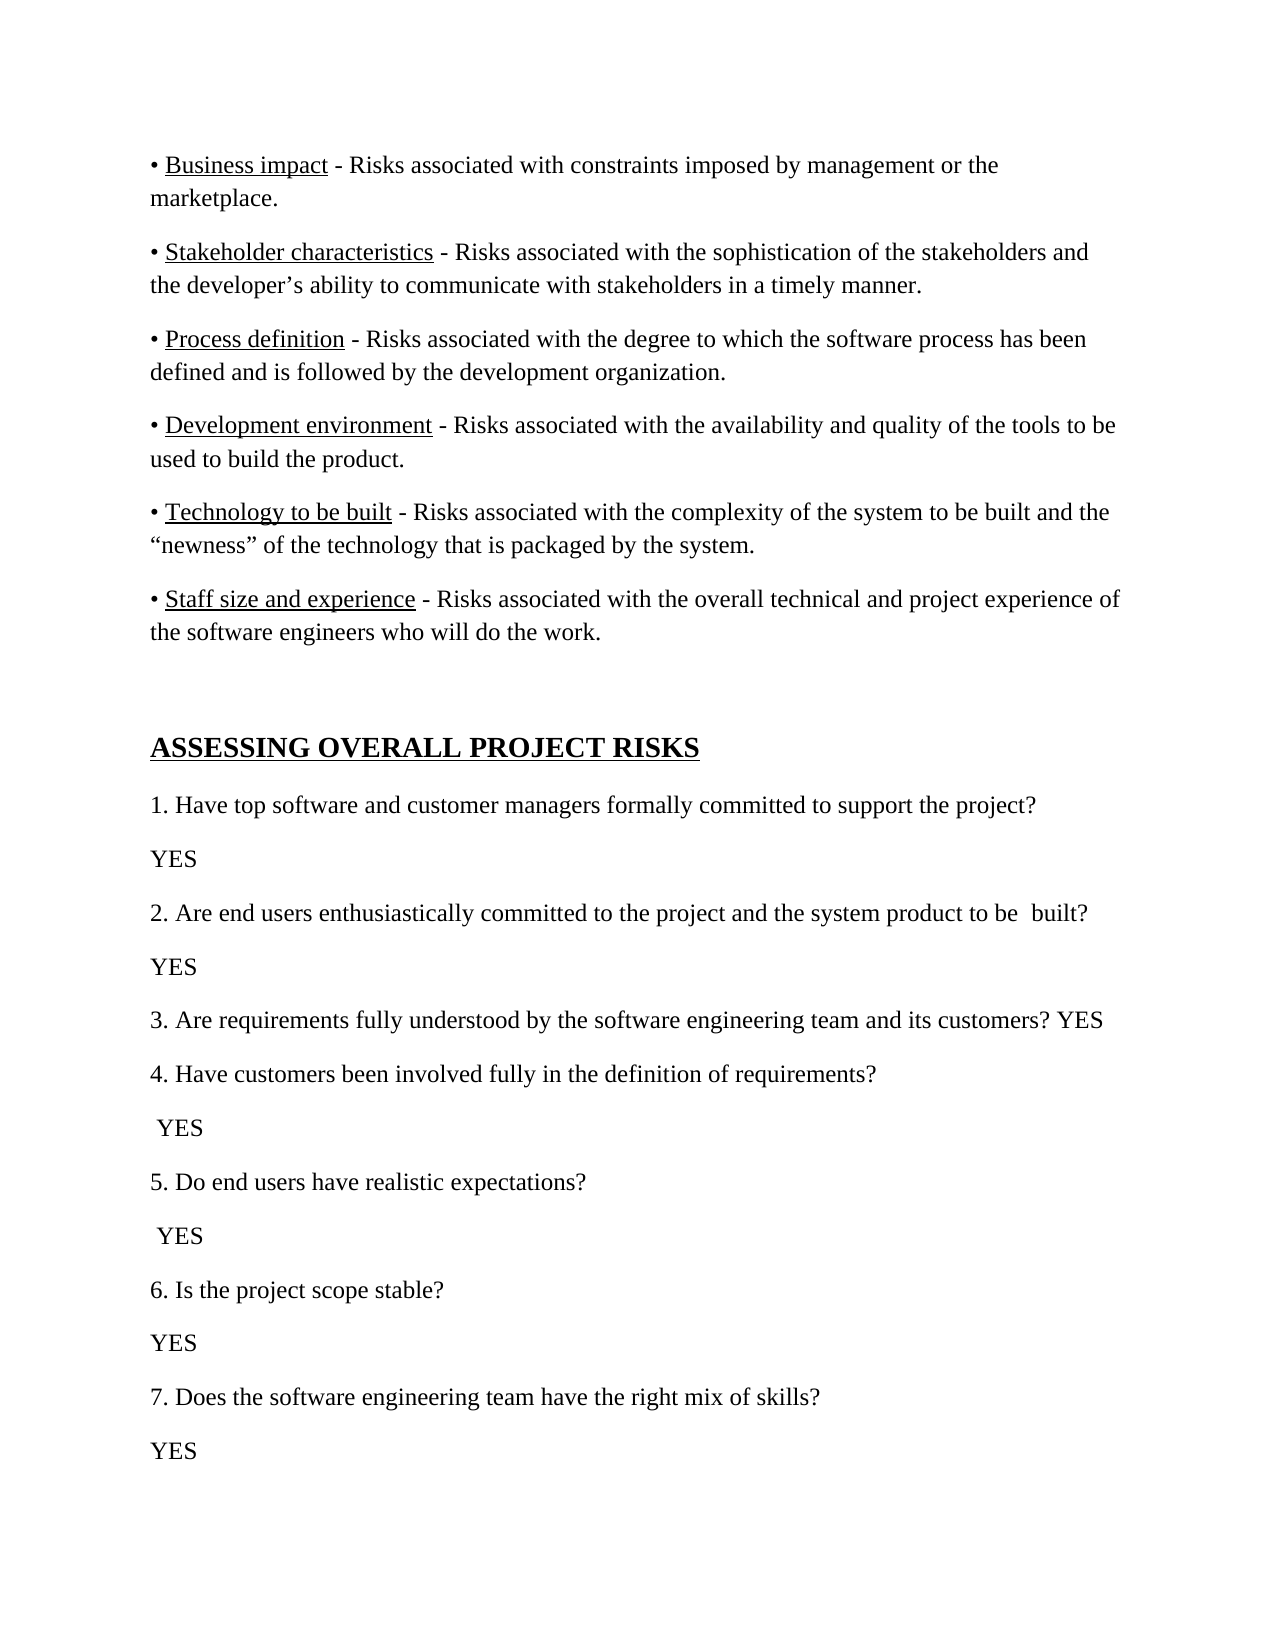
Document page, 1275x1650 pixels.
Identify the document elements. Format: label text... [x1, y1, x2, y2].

text • Staff size and experience - Risks associated with the overall technical and project experience of the software engineers who will do the work. [150, 584, 1125, 646]
text • Technology to be built - Risks associated with the complexity of the system to be built and the “newness” of the technology that is packaged by the system. [150, 497, 1125, 559]
text • Stakeholder characteristics - Risks associated with the sophistication of the stakeholders and the developer’s ability to communicate with stakeholders in a timely manner. [150, 237, 1125, 299]
text • Process definition - Risks associated with the degree to which the software process has been defined and is followed by the development organization. [150, 324, 1125, 386]
text YES [150, 1328, 1125, 1357]
text YES [150, 844, 1125, 873]
text 3. Are requirements fully understood by the software engineering team and its customers? YES [150, 1005, 1125, 1034]
text YES [150, 1113, 1125, 1142]
text 4. Have customers been involved fully in the definition of requirements? [150, 1059, 1125, 1088]
text 5. Do end users have realistic expectations? [150, 1167, 1125, 1196]
text YES [150, 952, 1125, 980]
text 6. Is the project scope stable? [150, 1275, 1125, 1303]
text YES [150, 1221, 1125, 1249]
text 1. Have top software and customer managers formally committed to support the project? [150, 790, 1125, 819]
text 2. Are end users enthusiastically committed to the project and the system product to be built? [150, 898, 1125, 926]
text • Business impact - Risks associated with constraints imposed by management or the marketplace. [150, 150, 1125, 212]
text YES [150, 1436, 1125, 1465]
text 7. Does the software engineering team have the right mix of skills? [150, 1382, 1125, 1411]
text • Development environment - Risks associated with the availability and quality of the tools to be used to build the product. [150, 411, 1125, 472]
text ASSESSING OVERALL PROJECT RISKS [150, 731, 1125, 764]
